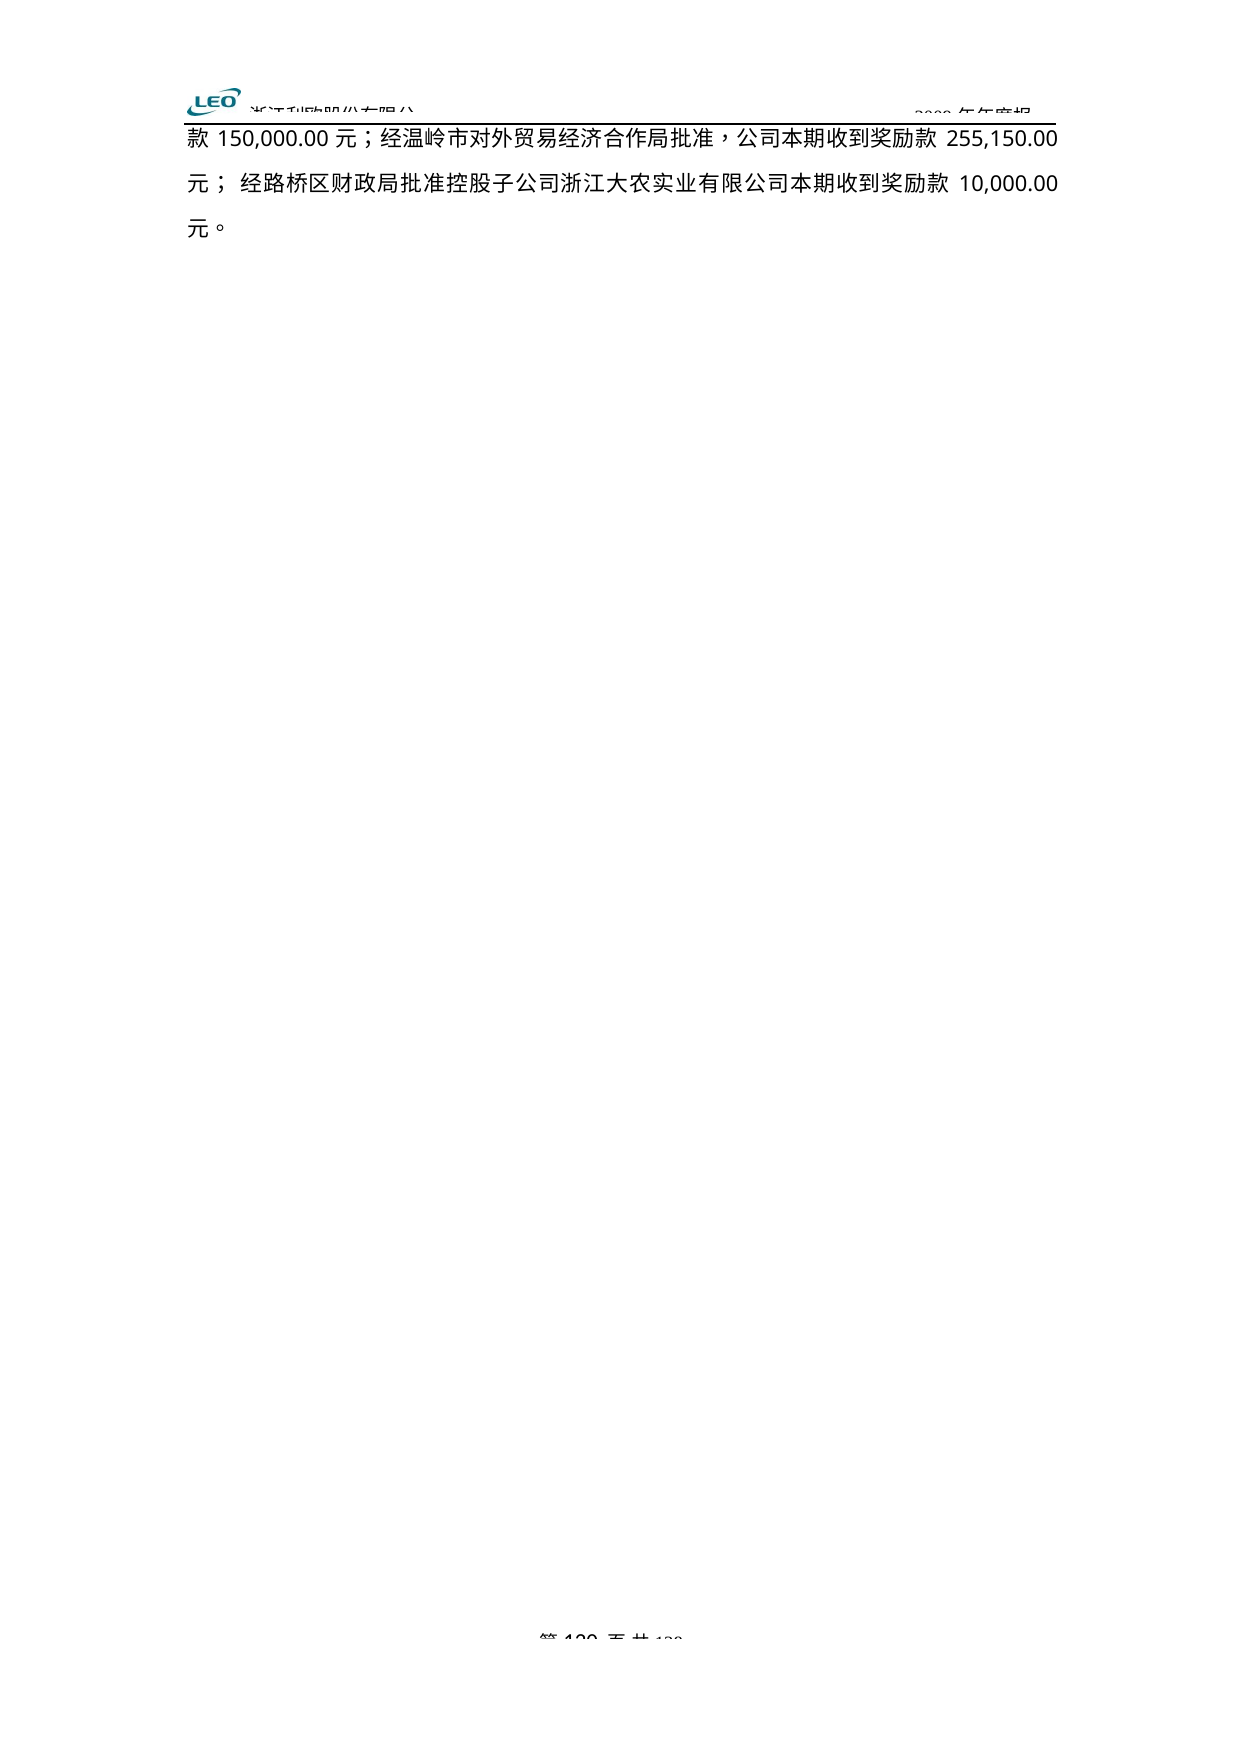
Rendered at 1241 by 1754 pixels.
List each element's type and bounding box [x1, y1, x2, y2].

text [187, 123, 1058, 243]
picture [187, 88, 241, 116]
